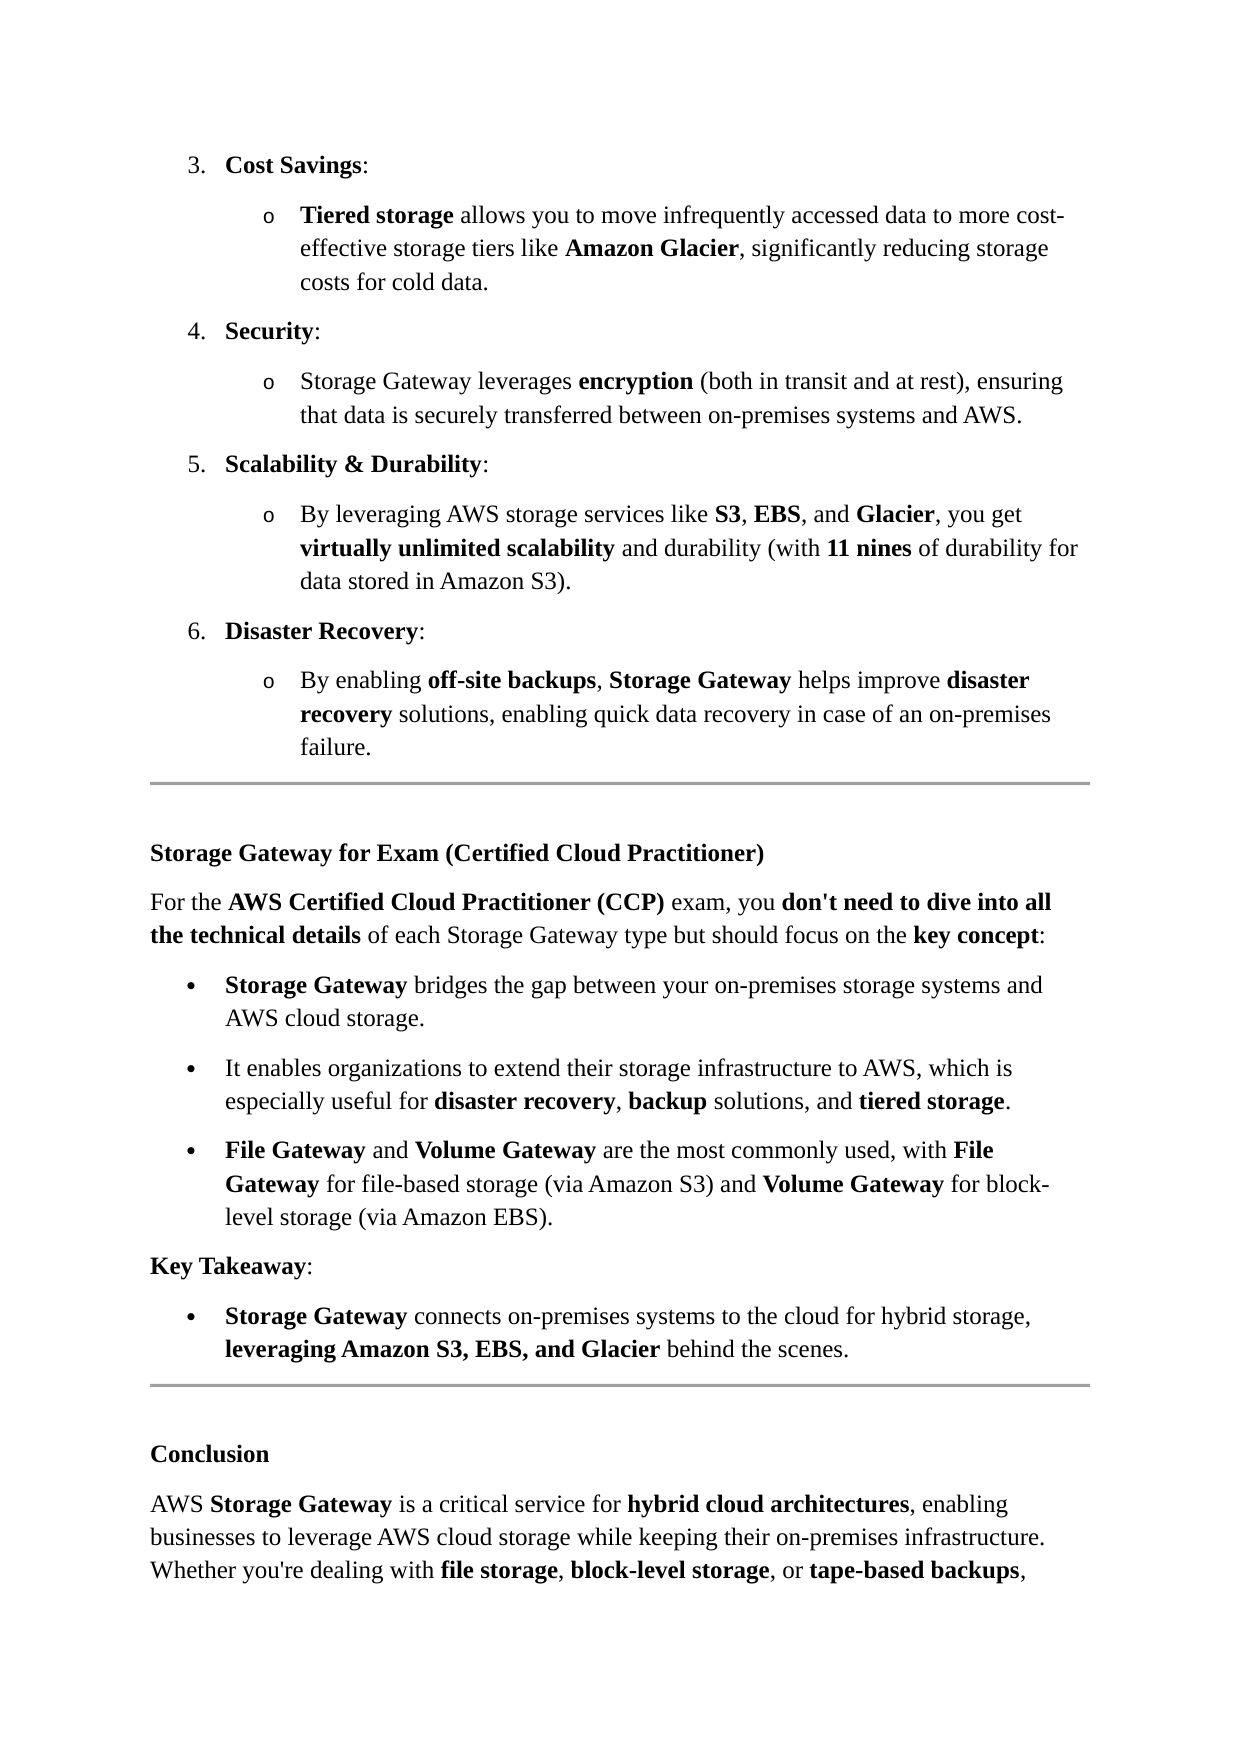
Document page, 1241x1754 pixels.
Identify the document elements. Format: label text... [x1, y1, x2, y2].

list Storage Gateway leverages encryption (both in transit and at rest), ensuring that data is securely transferred between on-premises systems and AWS. [262, 366, 1090, 428]
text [150, 1489, 1090, 1584]
list By enabling off-site backups, Storage Gateway helps improve disaster recovery solutions, enabling quick data recovery in case of an on-premises failure. [262, 665, 1090, 761]
list It enables organizations to extend their storage infrastructure to AWS, which is especially useful for disaster recovery, backup solutions, and tiered storage. [187, 1053, 1090, 1115]
list Cost Savings: [187, 150, 1090, 179]
list Scalability & Durability: [187, 449, 1090, 478]
list Storage Gateway bridges the gap between your on-premises storage systems and AWS cloud storage. [187, 970, 1090, 1032]
text Key Takeaway: [150, 1251, 1090, 1280]
list By leveraging AWS storage services like S3, EBS, and Glacier, you get virtually unlimited scalability and durability (with 11 nines of durability for data stored in Amazon S3). [262, 499, 1090, 595]
text For the AWS Certified Cloud Practitioner (CCP) exam, you don't need to dive into all the technical details of each Storage Gateway type but should focus on the key concept: [150, 887, 1090, 949]
text Conclusion [150, 1439, 1090, 1468]
list Storage Gateway connects on-premises systems to the cloud for hybrid storage, leveraging Amazon S3, EBS, and Glacier behind the scenes. [187, 1301, 1090, 1363]
list Security: [187, 316, 1090, 345]
list Tiered storage allows you to move infrequently accessed data to more cost-effective storage tiers like Amazon Glacier, significantly reducing storage costs for cold data. [262, 200, 1090, 295]
list Disaster Recovery: [187, 616, 1090, 644]
list File Gateway and Volume Gateway are the most commonly used, with File Gateway for file-based storage (via Amazon S3) and Volume Gateway for block-level storage (via Amazon EBS). [187, 1136, 1090, 1230]
text Storage Gateway for Exam (Certified Cloud Practitioner) [150, 838, 1090, 867]
